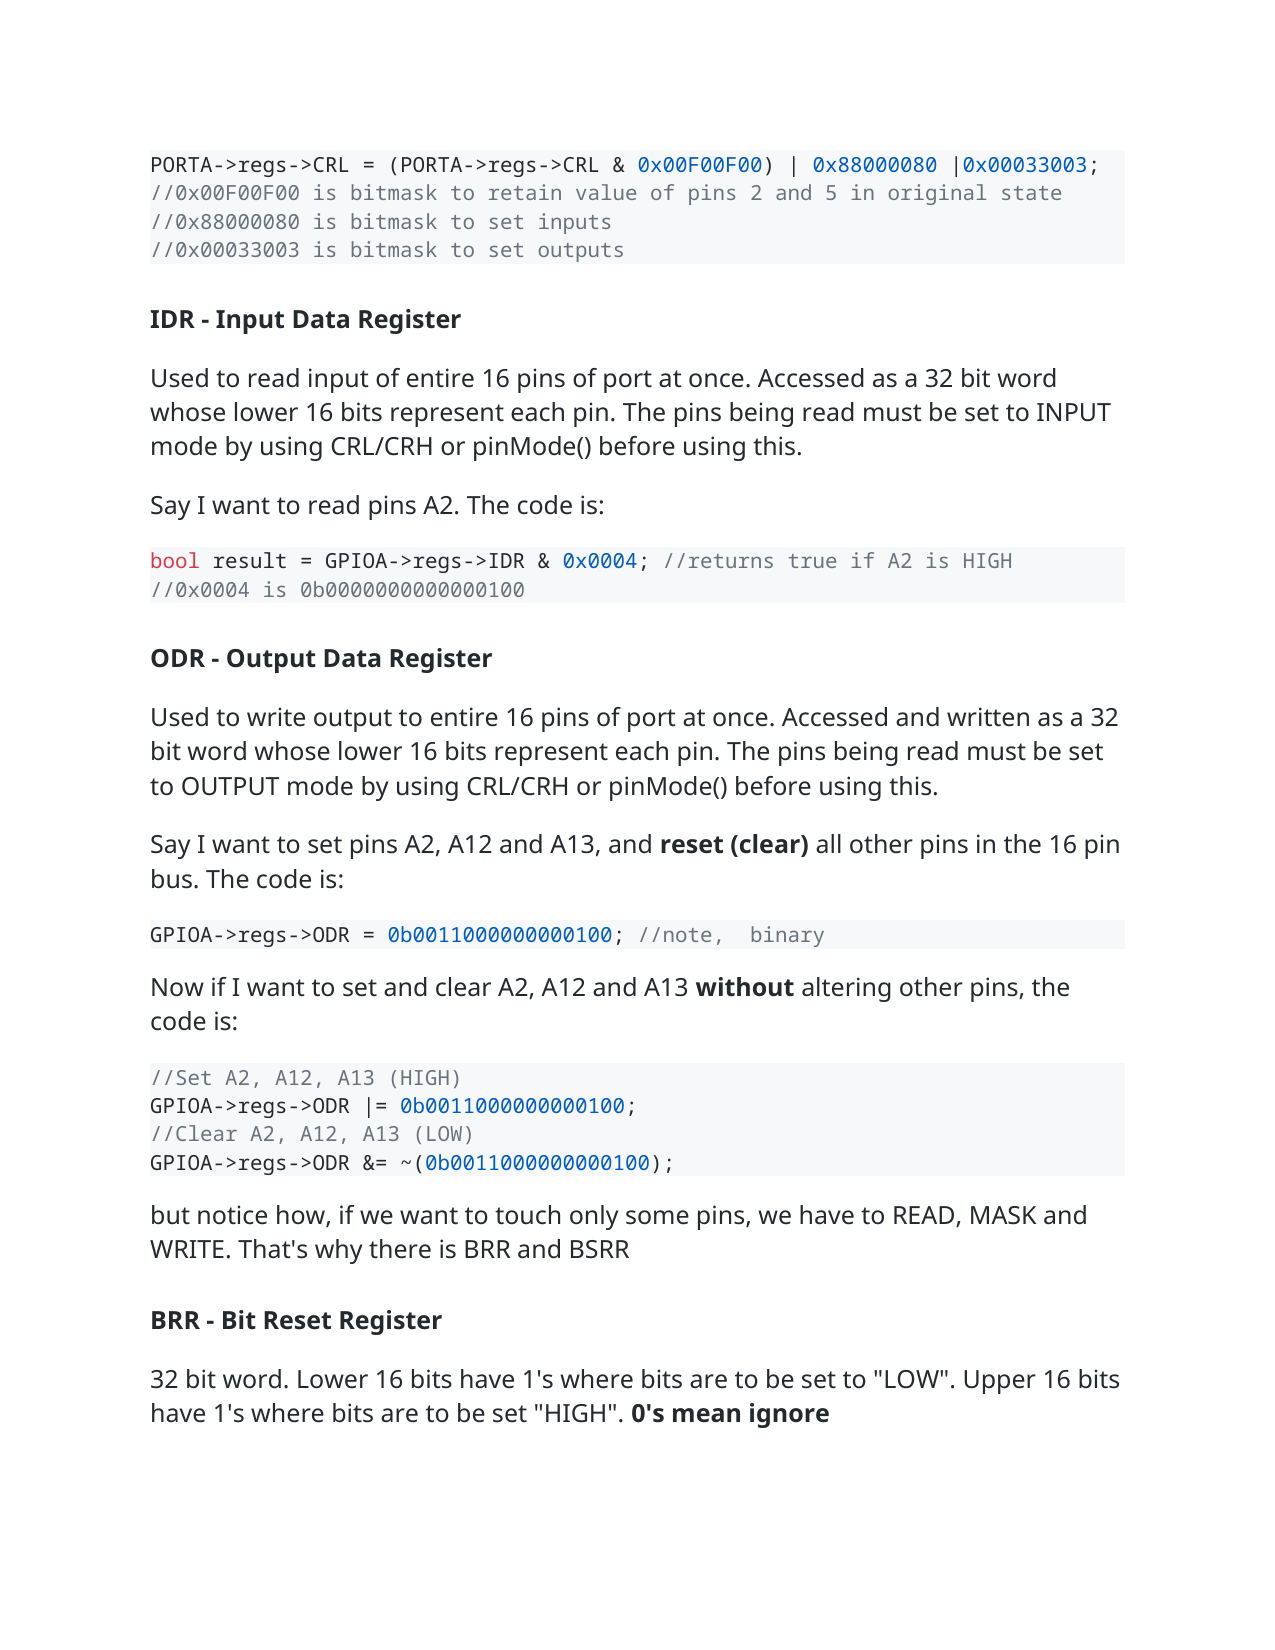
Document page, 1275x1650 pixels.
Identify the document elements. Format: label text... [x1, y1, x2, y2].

text but notice how, if we want to touch only some pins, we have to READ, MASK and WRITE. That's why there is BRR and BSRR [150, 1197, 1125, 1265]
text Now if I want to set and clear A2, A12 and A13 without altering other pins, the code is: [150, 969, 1125, 1038]
text //0x00033003 is bitmask to set outputs [150, 235, 1125, 264]
text //0x0004 is 0b0000000000000100 [150, 575, 1125, 603]
text PORTA->regs->CRL = (PORTA->regs->CRL & 0x00F00F00) | 0x88000080 |0x00033003; [150, 150, 1125, 178]
text BRR - Bit Reset Register [150, 1303, 1125, 1337]
text Used to read input of entire 16 pins of port at once. Accessed as a 32 bit word whose lower 16 bits represent each pin. The pins being read must be set to INPUT mode by using CRL/CRH or pinMode() before using this. [150, 360, 1125, 462]
text Say I want to set pins A2, A12 and A13, and reset (clear) all other pins in the 16 pin bus. The code is: [150, 827, 1125, 895]
text //0x88000080 is bitmask to set inputs [150, 207, 1125, 235]
text GPIOA->regs->ODR |= 0b0011000000000100; [150, 1091, 1125, 1119]
text //Clear A2, A12, A13 (LOW) [150, 1119, 1125, 1148]
text Say I want to read pins A2. The code is: [150, 487, 1125, 522]
text //Set A2, A12, A13 (HIGH) [150, 1063, 1125, 1091]
text Used to write output to entire 16 pins of port at once. Accessed and written as a 32 bit word whose lower 16 bits represent each pin. The pins being read must be set to OUTPUT mode by using CRL/CRH or pinMode() before using this. [150, 700, 1125, 802]
text ODR - Output Data Register [150, 641, 1125, 675]
text bool result = GPIOA->regs->IDR & 0x0004; //returns true if A2 is HIGH [150, 547, 1125, 575]
text GPIOA->regs->ODR = 0b0011000000000100; //note, binary [150, 920, 1125, 949]
text //0x00F00F00 is bitmask to retain value of pins 2 and 5 in original state [150, 178, 1125, 207]
text IDR - Input Data Register [150, 301, 1125, 335]
text GPIOA->regs->ODR &= ~(0b0011000000000100); [150, 1148, 1125, 1176]
text 32 bit word. Lower 16 bits have 1's where bits are to be set to "LOW". Upper 16 bits have 1's where bits are to be set "HIGH". 0's mean ignore [150, 1362, 1125, 1430]
